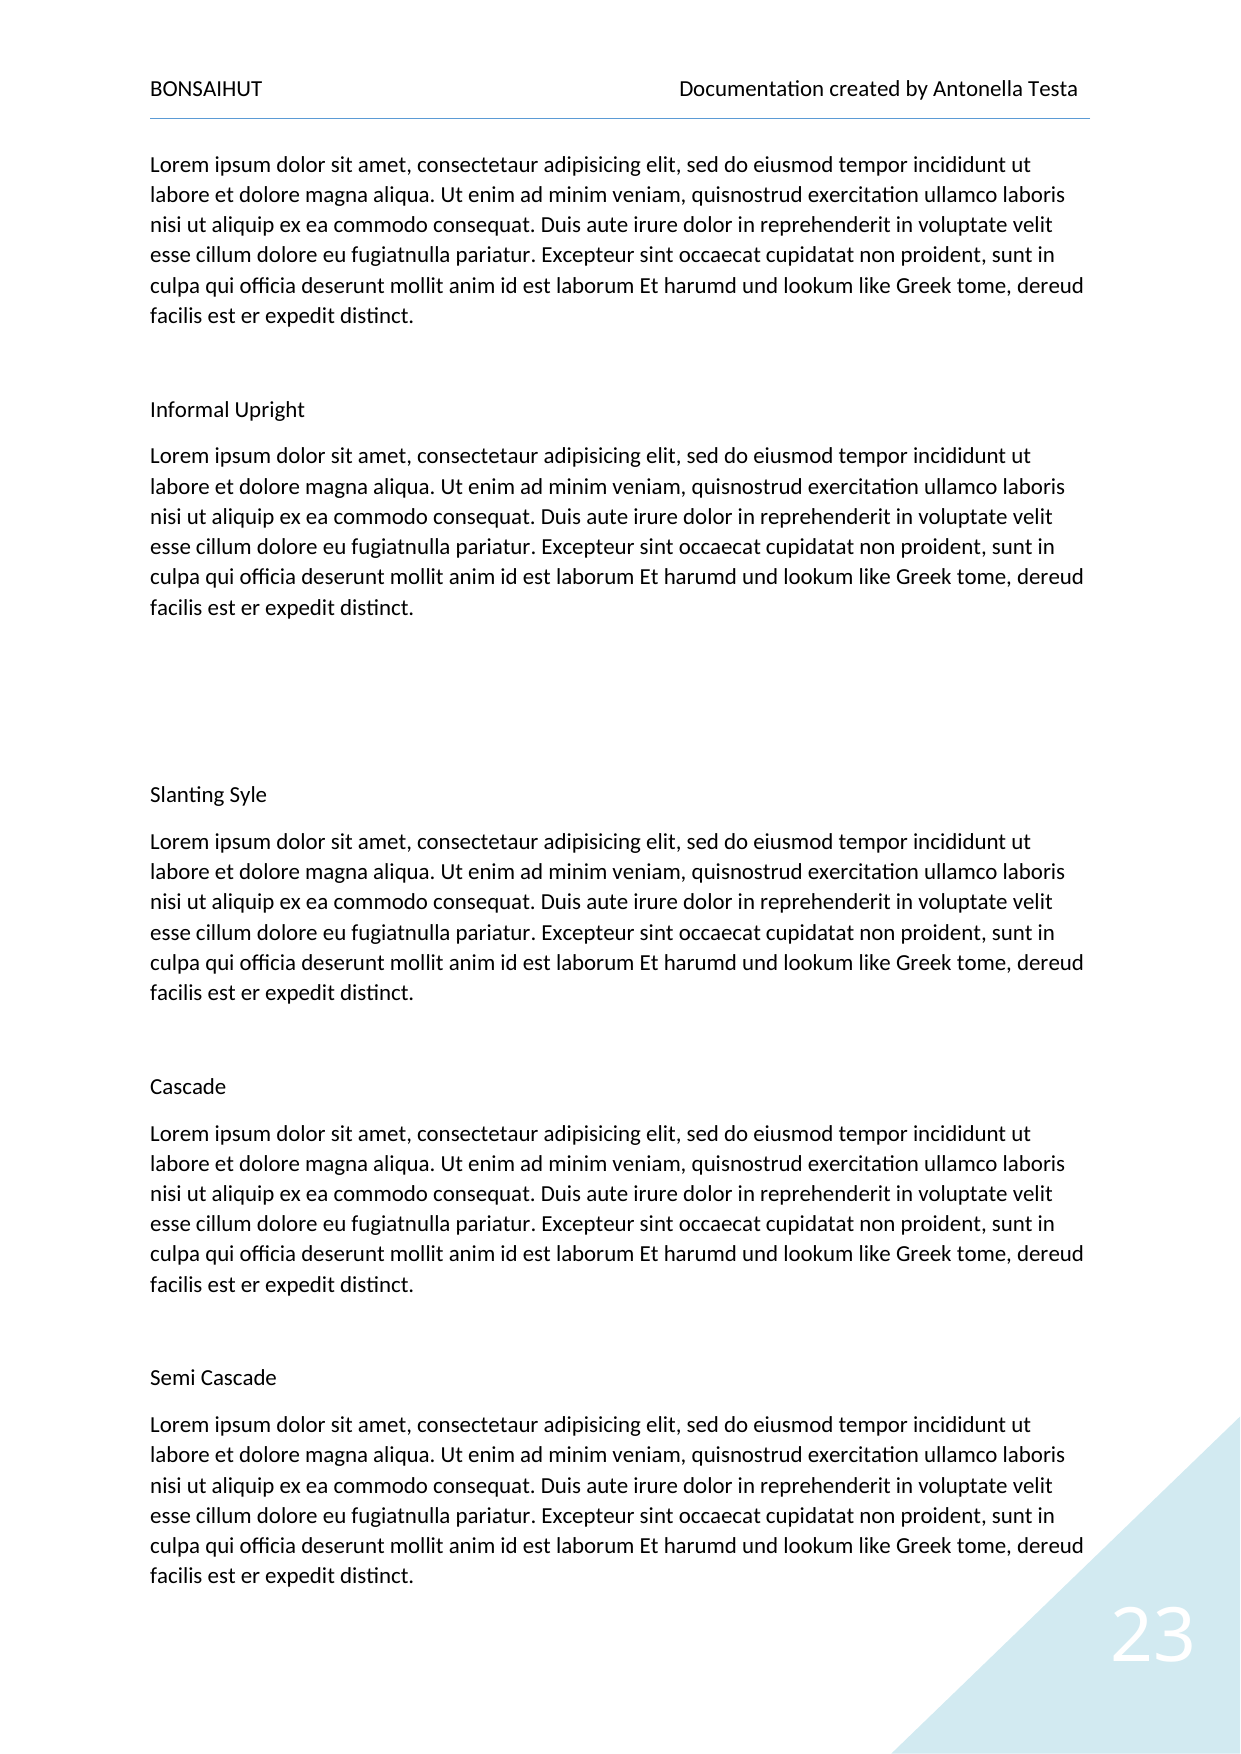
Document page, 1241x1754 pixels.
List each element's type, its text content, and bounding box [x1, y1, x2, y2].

text Lorem ipsum dolor sit amet, consectetaur adipisicing elit, sed do eiusmod tempor incididunt ut labore et dolore magna aliqua. Ut enim ad minim veniam, quisnostrud exercitation ullamco laboris nisi ut aliquip ex ea commodo consequat. Duis aute irure dolor in reprehenderit in voluptate velit esse cillum dolore eu fugiatnulla pariatur. Excepteur sint occaecat cupidatat non proident, sunt in culpa qui officia deserunt mollit anim id est laborum Et harumd und lookum like Greek tome, dereud facilis est er expedit distinct. [150, 827, 1090, 1006]
text Cascade [150, 1072, 1090, 1100]
text Informal Upright [150, 395, 1090, 423]
text Lorem ipsum dolor sit amet, consectetaur adipisicing elit, sed do eiusmod tempor incididunt ut labore et dolore magna aliqua. Ut enim ad minim veniam, quisnostrud exercitation ullamco laboris nisi ut aliquip ex ea commodo consequat. Duis aute irure dolor in reprehenderit in voluptate velit esse cillum dolore eu fugiatnulla pariatur. Excepteur sint occaecat cupidatat non proident, sunt in culpa qui officia deserunt mollit anim id est laborum Et harumd und lookum like Greek tome, dereud facilis est er expedit distinct. [150, 150, 1090, 329]
text Semi Cascade [150, 1363, 1090, 1392]
text Lorem ipsum dolor sit amet, consectetaur adipisicing elit, sed do eiusmod tempor incididunt ut labore et dolore magna aliqua. Ut enim ad minim veniam, quisnostrud exercitation ullamco laboris nisi ut aliquip ex ea commodo consequat. Duis aute irure dolor in reprehenderit in voluptate velit esse cillum dolore eu fugiatnulla pariatur. Excepteur sint occaecat cupidatat non proident, sunt in culpa qui officia deserunt mollit anim id est laborum Et harumd und lookum like Greek tome, dereud facilis est er expedit distinct. [150, 442, 1090, 621]
text Lorem ipsum dolor sit amet, consectetaur adipisicing elit, sed do eiusmod tempor incididunt ut labore et dolore magna aliqua. Ut enim ad minim veniam, quisnostrud exercitation ullamco laboris nisi ut aliquip ex ea commodo consequat. Duis aute irure dolor in reprehenderit in voluptate velit esse cillum dolore eu fugiatnulla pariatur. Excepteur sint occaecat cupidatat non proident, sunt in culpa qui officia deserunt mollit anim id est laborum Et harumd und lookum like Greek tome, dereud facilis est er expedit distinct. [150, 1119, 1090, 1298]
text Lorem ipsum dolor sit amet, consectetaur adipisicing elit, sed do eiusmod tempor incididunt ut labore et dolore magna aliqua. Ut enim ad minim veniam, quisnostrud exercitation ullamco laboris nisi ut aliquip ex ea commodo consequat. Duis aute irure dolor in reprehenderit in voluptate velit esse cillum dolore eu fugiatnulla pariatur. Excepteur sint occaecat cupidatat non proident, sunt in culpa qui officia deserunt mollit anim id est laborum Et harumd und lookum like Greek tome, dereud facilis est er expedit distinct. [150, 1410, 1090, 1589]
text Slanting Syle [150, 780, 1090, 808]
